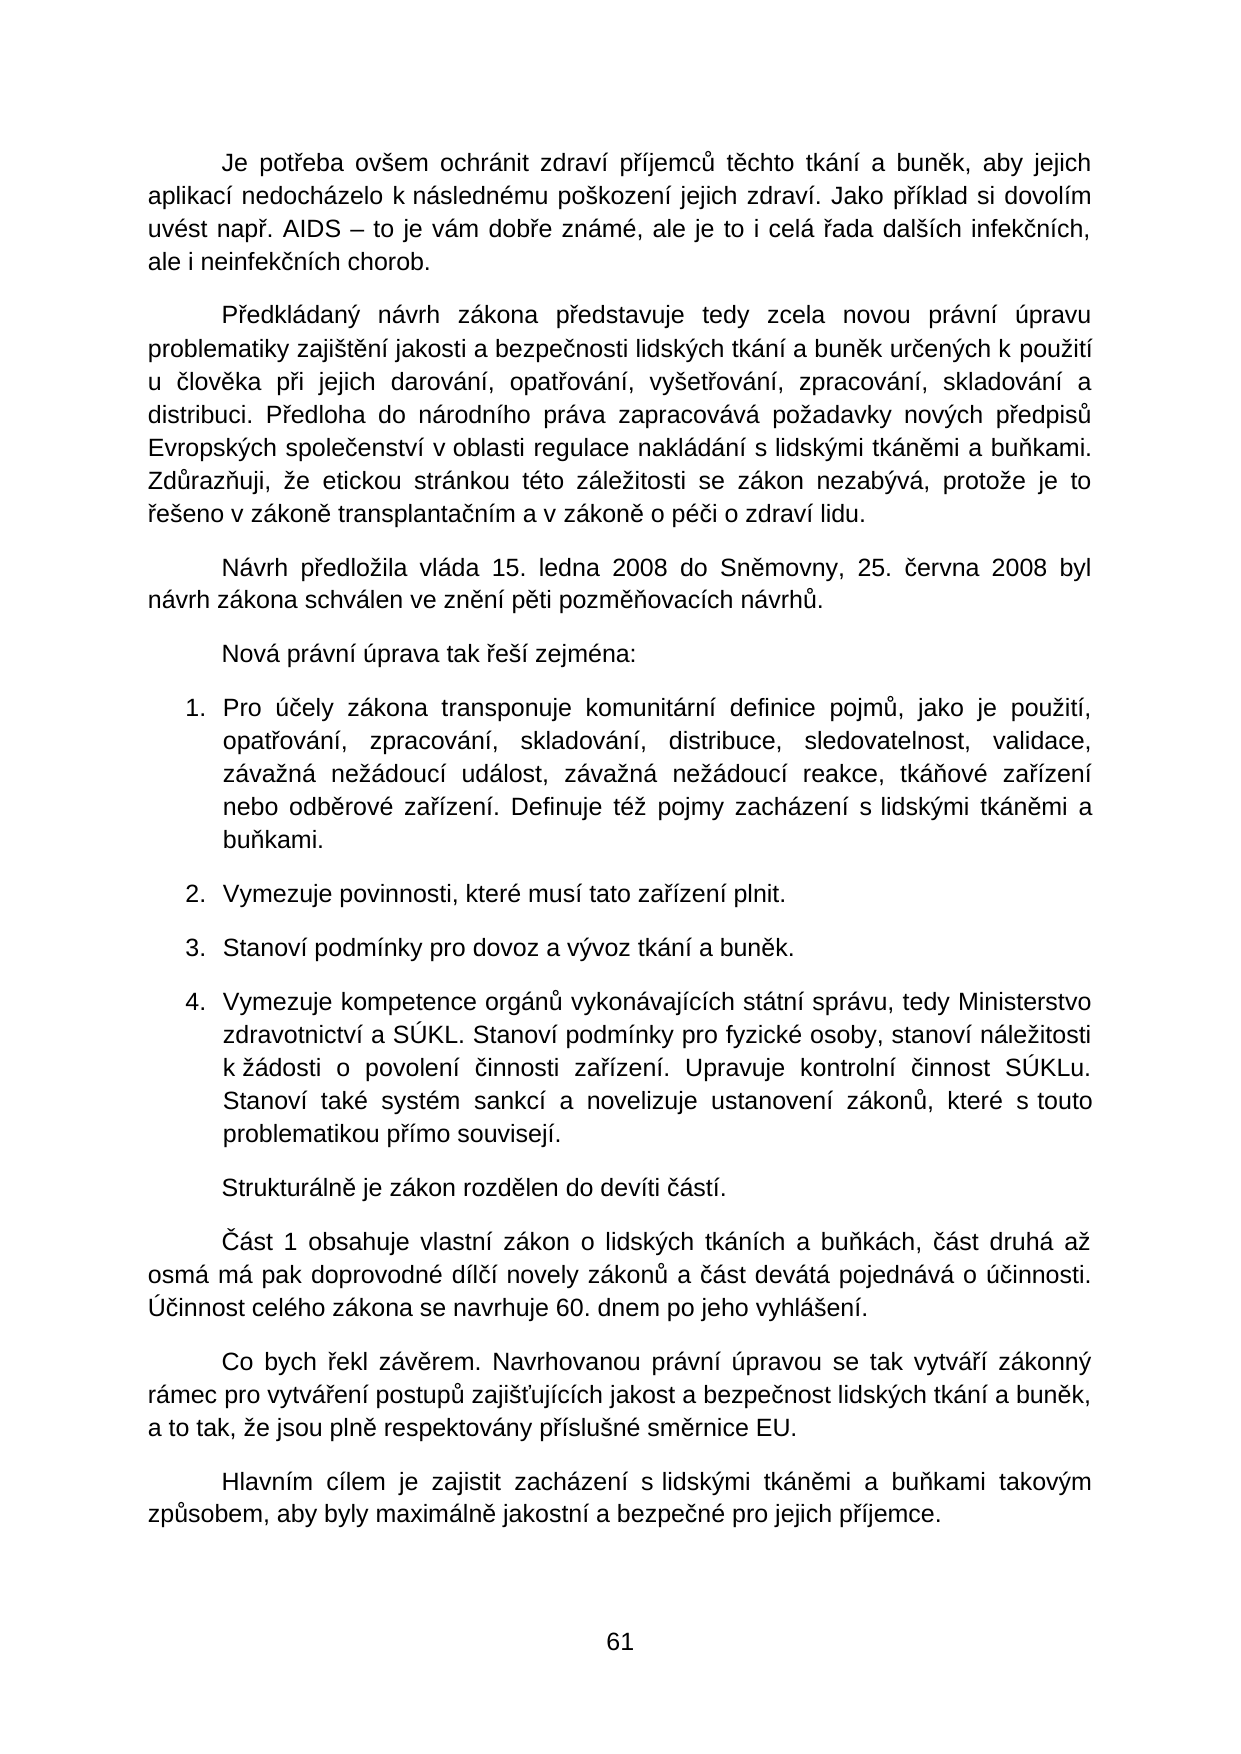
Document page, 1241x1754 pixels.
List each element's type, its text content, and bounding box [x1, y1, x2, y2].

text Strukturálně je zákon rozdělen do devíti částí. [148, 1173, 1093, 1202]
text Nová právní úprava tak řeší zejména: [148, 639, 1093, 668]
text Předkládaný návrh zákona představuje tedy zcela novou právní úpravu problematiky zajištění jakosti a bezpečnosti lidských tkání a buněk určených k použití u člověka při jejich darování, opatřování, vyšetřování, zpracování, skladování a distribuci. Předloha do národního práva zapracovává požadavky nových předpisů Evropských společenství v oblasti regulace nakládání s lidskými tkáněmi a buňkami. Zdůrazňuji, že etickou stránkou této záležitosti se zákon nezabývá, protože je to řešeno v zákoně transplantačním a v zákoně o péči o zdraví lidu. [148, 301, 1093, 527]
text Hlavním cílem je zajistit zacházení s lidskými tkáněmi a buňkami takovým způsobem, aby byly maximálně jakostní a bezpečné pro jejich příjemce. [148, 1466, 1093, 1528]
list Vymezuje kompetence orgánů vykonávajících státní správu, tedy Ministerstvo zdravotnictví a SÚKL. Stanoví podmínky pro fyzické osoby, stanoví náležitosti k žádosti o povolení činnosti zařízení. Upravuje kontrolní činnost SÚKLu. Stanoví také systém sankcí a novelizuje ustanovení zákonů, které s touto problematikou přímo souvisejí. [185, 987, 1093, 1148]
text Je potřeba ovšem ochránit zdraví příjemců těchto tkání a buněk, aby jejich aplikací nedocházelo k následnému poškození jejich zdraví. Jako příklad si dovolím uvést např. AIDS – to je vám dobře známé, ale je to i celá řada dalších infekčních, ale i neinfekčních chorob. [148, 148, 1093, 275]
text Návrh předložila vláda 15. ledna 2008 do Sněmovny, 25. června 2008 byl návrh zákona schválen ve znění pěti pozměňovacích návrhů. [148, 552, 1093, 614]
list Vymezuje povinnosti, které musí tato zařízení plnit. [185, 879, 1093, 908]
text Co bych řekl závěrem. Navrhovanou právní úpravou se tak vytváří zákonný rámec pro vytváření postupů zajišťujících jakost a bezpečnost lidských tkání a buněk, a to tak, že jsou plně respektovány příslušné směrnice EU. [148, 1347, 1093, 1441]
list Stanoví podmínky pro dovoz a vývoz tkání a buněk. [185, 933, 1093, 962]
text Část 1 obsahuje vlastní zákon o lidských tkáních a buňkách, část druhá až osmá má pak doprovodné dílčí novely zákonů a část devátá pojednává o účinnosti. Účinnost celého zákona se navrhuje 60. dnem po jeho vyhlášení. [148, 1227, 1093, 1321]
list Pro účely zákona transponuje komunitární definice pojmů, jako je použití, opatřování, zpracování, skladování, distribuce, sledovatelnost, validace, závažná nežádoucí událost, závažná nežádoucí reakce, tkáňové zařízení nebo odběrové zařízení. Definuje též pojmy zacházení s lidskými tkáněmi a buňkami. [185, 693, 1093, 854]
